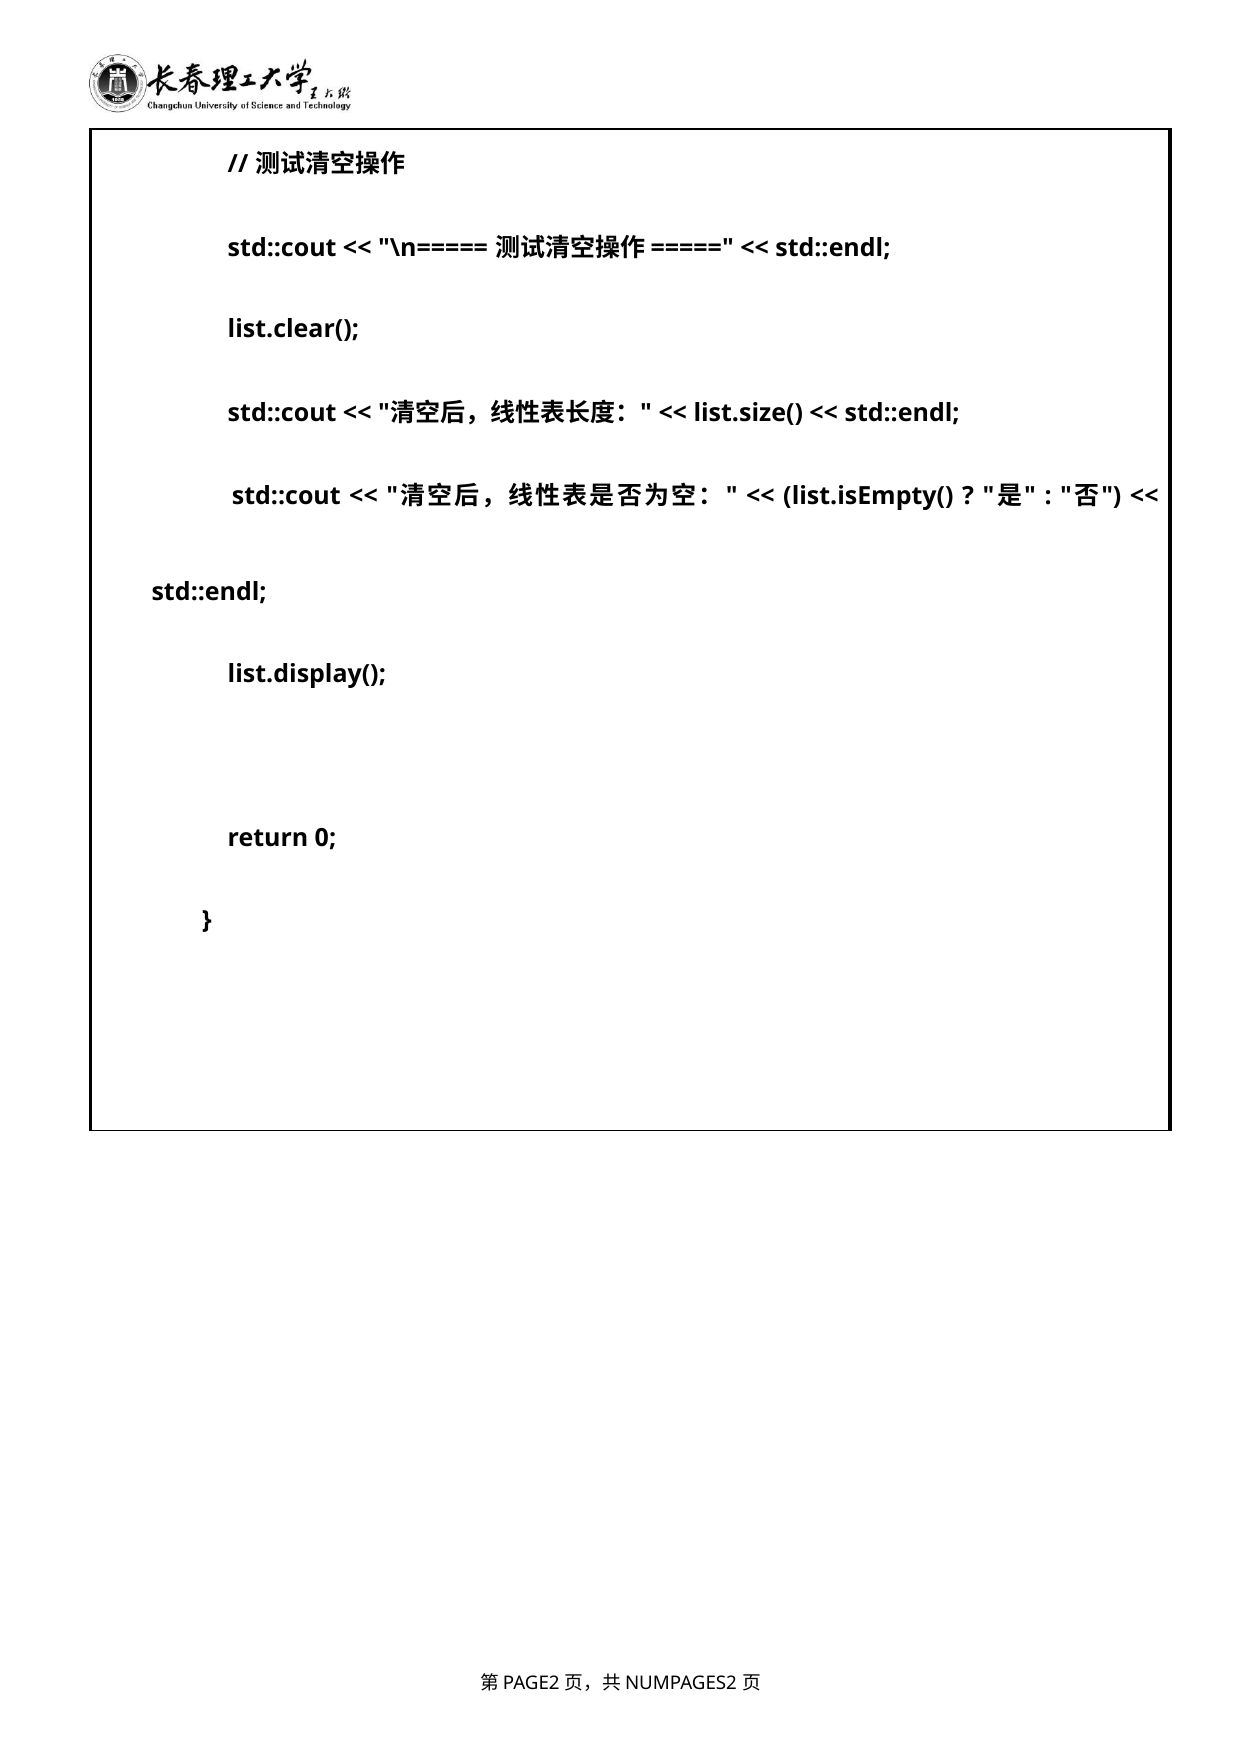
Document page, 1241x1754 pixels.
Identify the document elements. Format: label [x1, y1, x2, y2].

picture [88, 53, 355, 113]
table_cell [92, 130, 1168, 1129]
